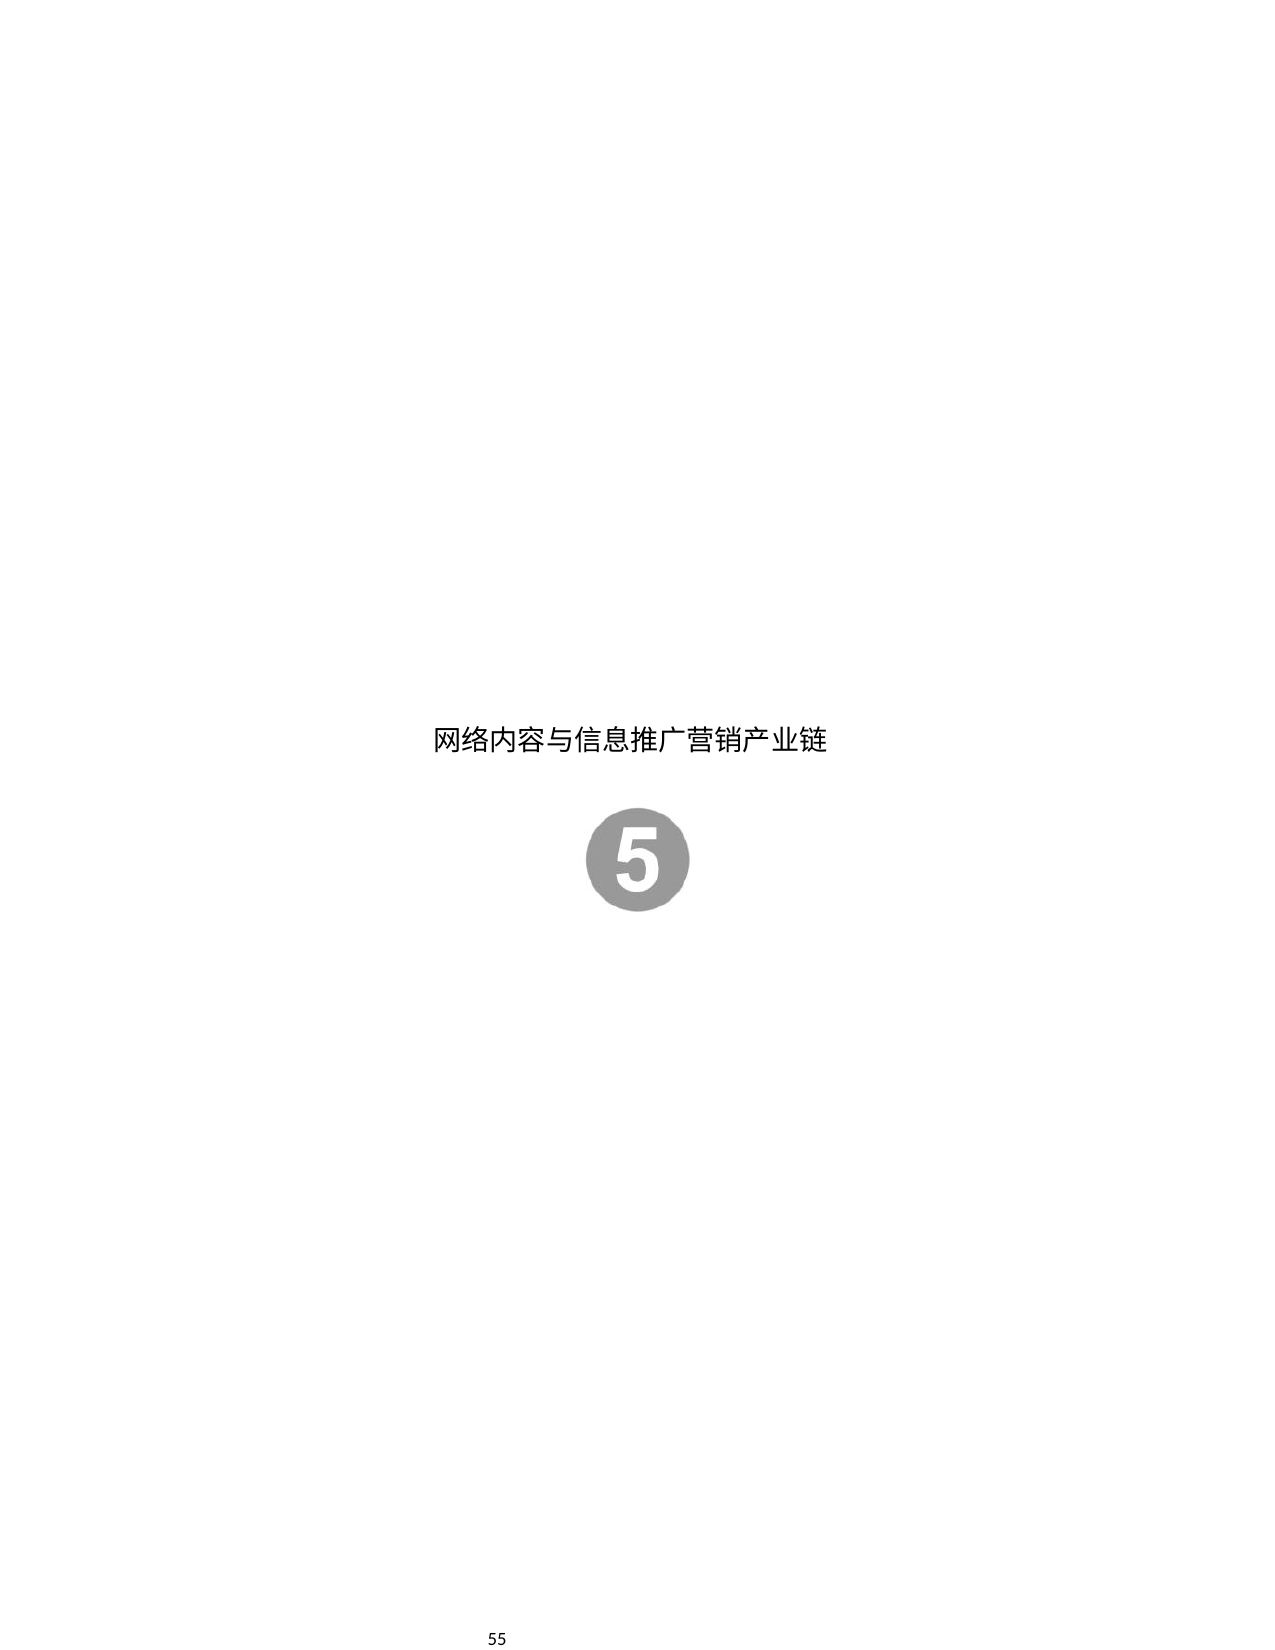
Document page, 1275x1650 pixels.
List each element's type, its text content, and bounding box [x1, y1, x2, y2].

text 网络内容与信息推广营销产业链 [433, 725, 842, 757]
picture [578, 800, 697, 919]
